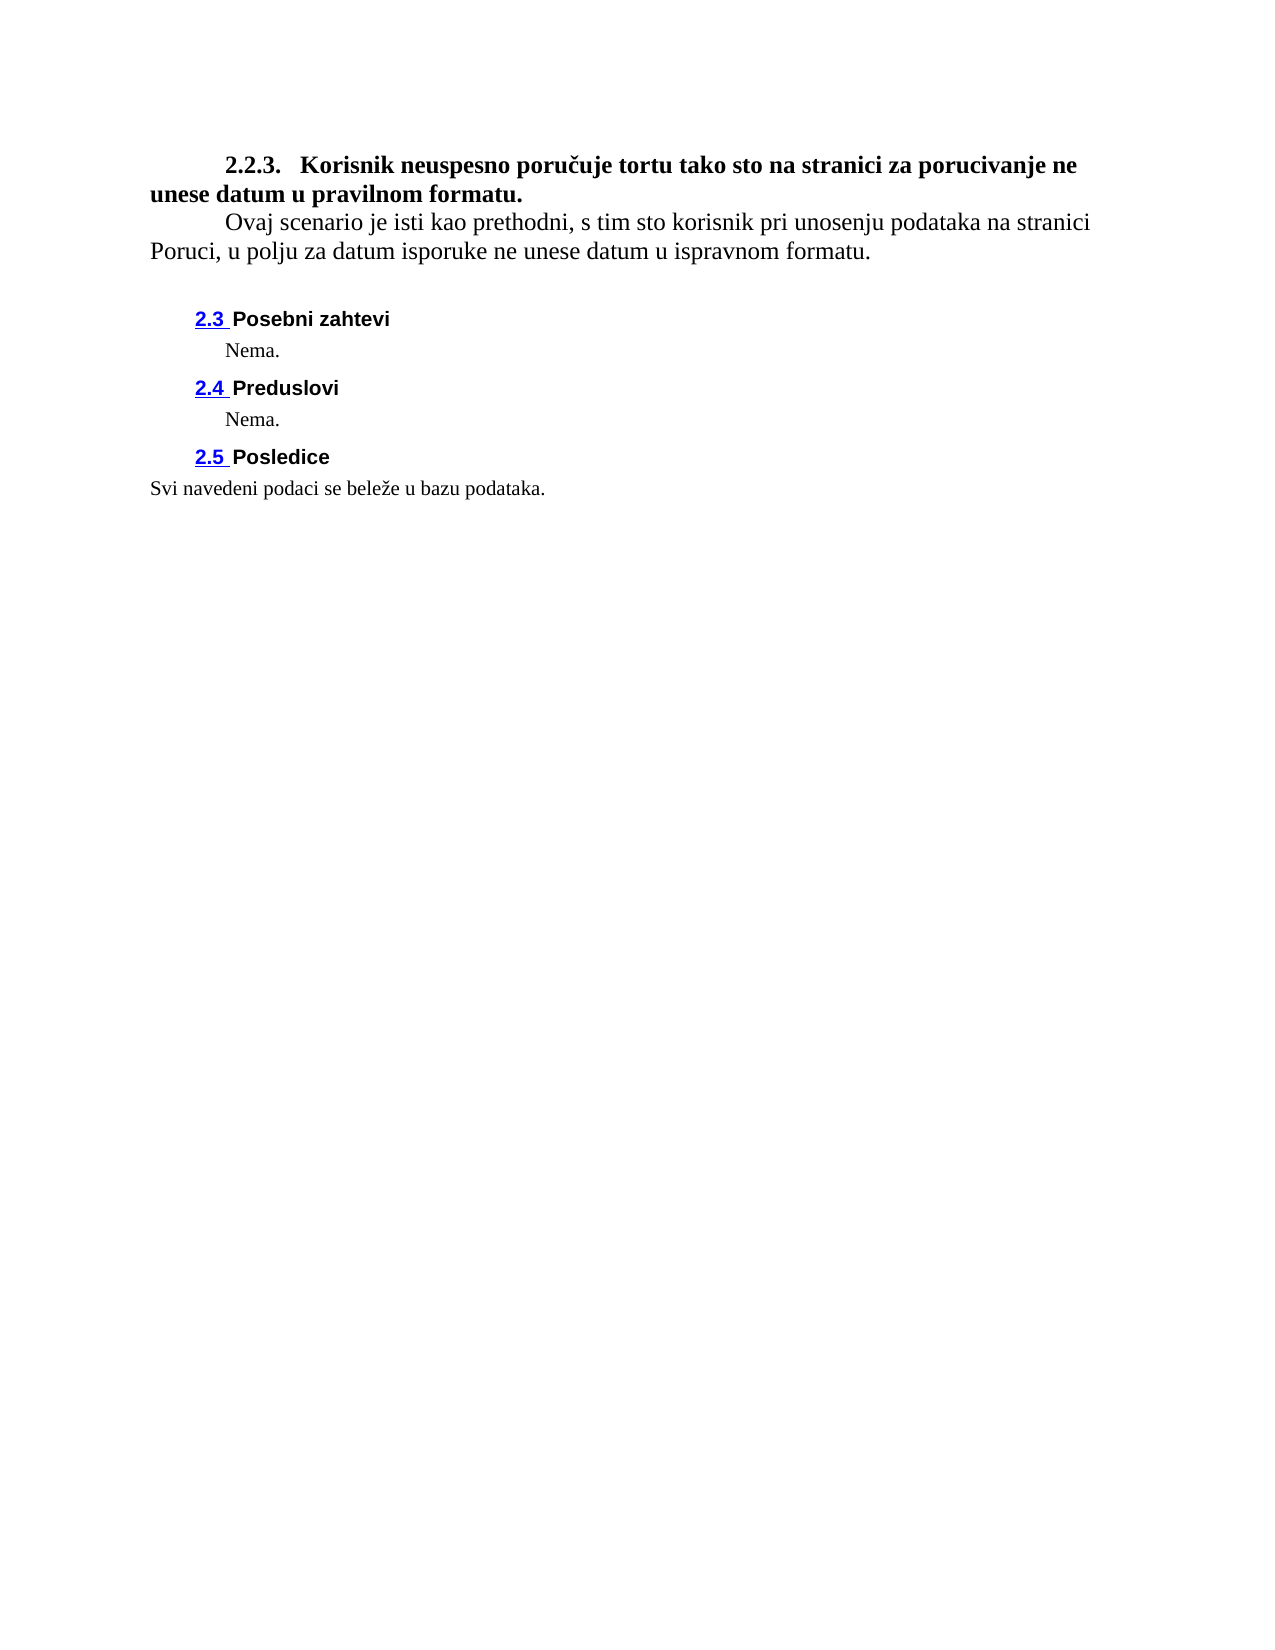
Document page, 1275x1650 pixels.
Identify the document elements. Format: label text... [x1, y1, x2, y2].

text Ovaj scenario je isti kao prethodni, s tim sto korisnik pri unosenju podataka na stranici Poruci, u polju za datum isporuke ne unese datum u ispravnom formatu. [150, 207, 1125, 265]
text 2.2.3. Korisnik neuspesno poručuje tortu tako sto na stranici za porucivanje ne unese datum u pravilnom formatu. [150, 150, 1125, 207]
text Svi navedeni podaci se beleže u bazu podataka. [150, 475, 1125, 500]
subtitle Posledice [195, 444, 1125, 469]
subtitle Posebni zahtevi [195, 306, 1125, 331]
text Nema. [225, 337, 1125, 362]
text Nema. [150, 406, 1125, 431]
subtitle Preduslovi [195, 375, 1125, 400]
